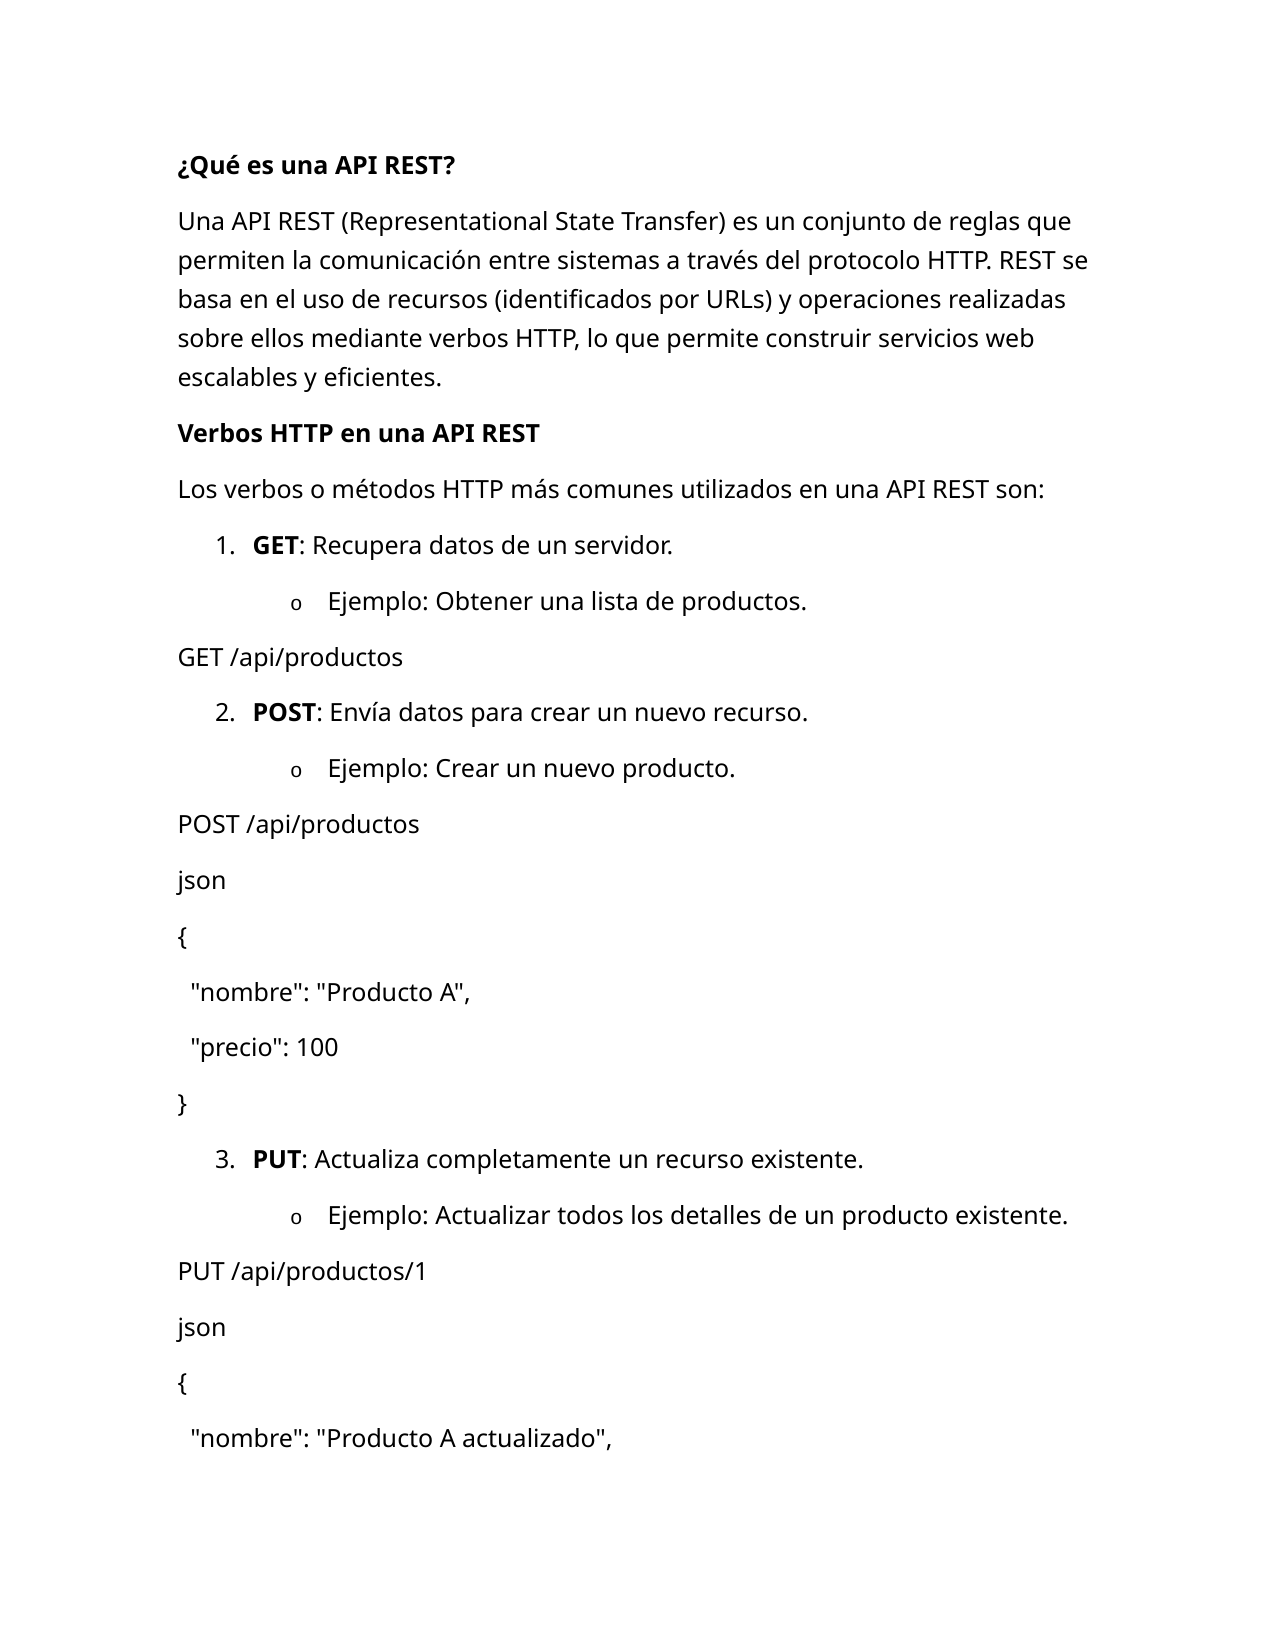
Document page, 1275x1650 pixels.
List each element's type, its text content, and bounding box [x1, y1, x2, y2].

text Los verbos o métodos HTTP más comunes utilizados en una API REST son: [177, 472, 1098, 506]
text } [177, 1086, 1098, 1120]
text Una API REST (Representational State Transfer) es un conjunto de reglas que permiten la comunicación entre sistemas a través del protocolo HTTP. REST se basa en el uso de recursos (identificados por URLs) y operaciones realizadas sobre ellos mediante verbos HTTP, lo que permite construir servicios web escalables y eficientes. [177, 203, 1098, 394]
text "nombre": "Producto A", [177, 974, 1098, 1008]
text { [177, 1365, 1098, 1399]
text json [177, 863, 1098, 897]
text ¿Qué es una API REST? [177, 148, 1098, 182]
text "nombre": "Producto A actualizado", [177, 1421, 1098, 1455]
list GET: Recupera datos de un servidor. [215, 528, 1098, 562]
list Ejemplo: Crear un nuevo producto. [290, 751, 1098, 785]
text Verbos HTTP en una API REST [177, 416, 1098, 450]
list Ejemplo: Actualizar todos los detalles de un producto existente. [290, 1198, 1098, 1232]
text GET /api/productos [177, 639, 1098, 673]
text json [177, 1309, 1098, 1343]
text { [177, 918, 1098, 952]
list Ejemplo: Obtener una lista de productos. [290, 583, 1098, 617]
list PUT: Actualiza completamente un recurso existente. [215, 1142, 1098, 1176]
text PUT /api/productos/1 [177, 1253, 1098, 1287]
text "precio": 100 [177, 1030, 1098, 1064]
text POST /api/productos [177, 807, 1098, 841]
list POST: Envía datos para crear un nuevo recurso. [215, 695, 1098, 729]
